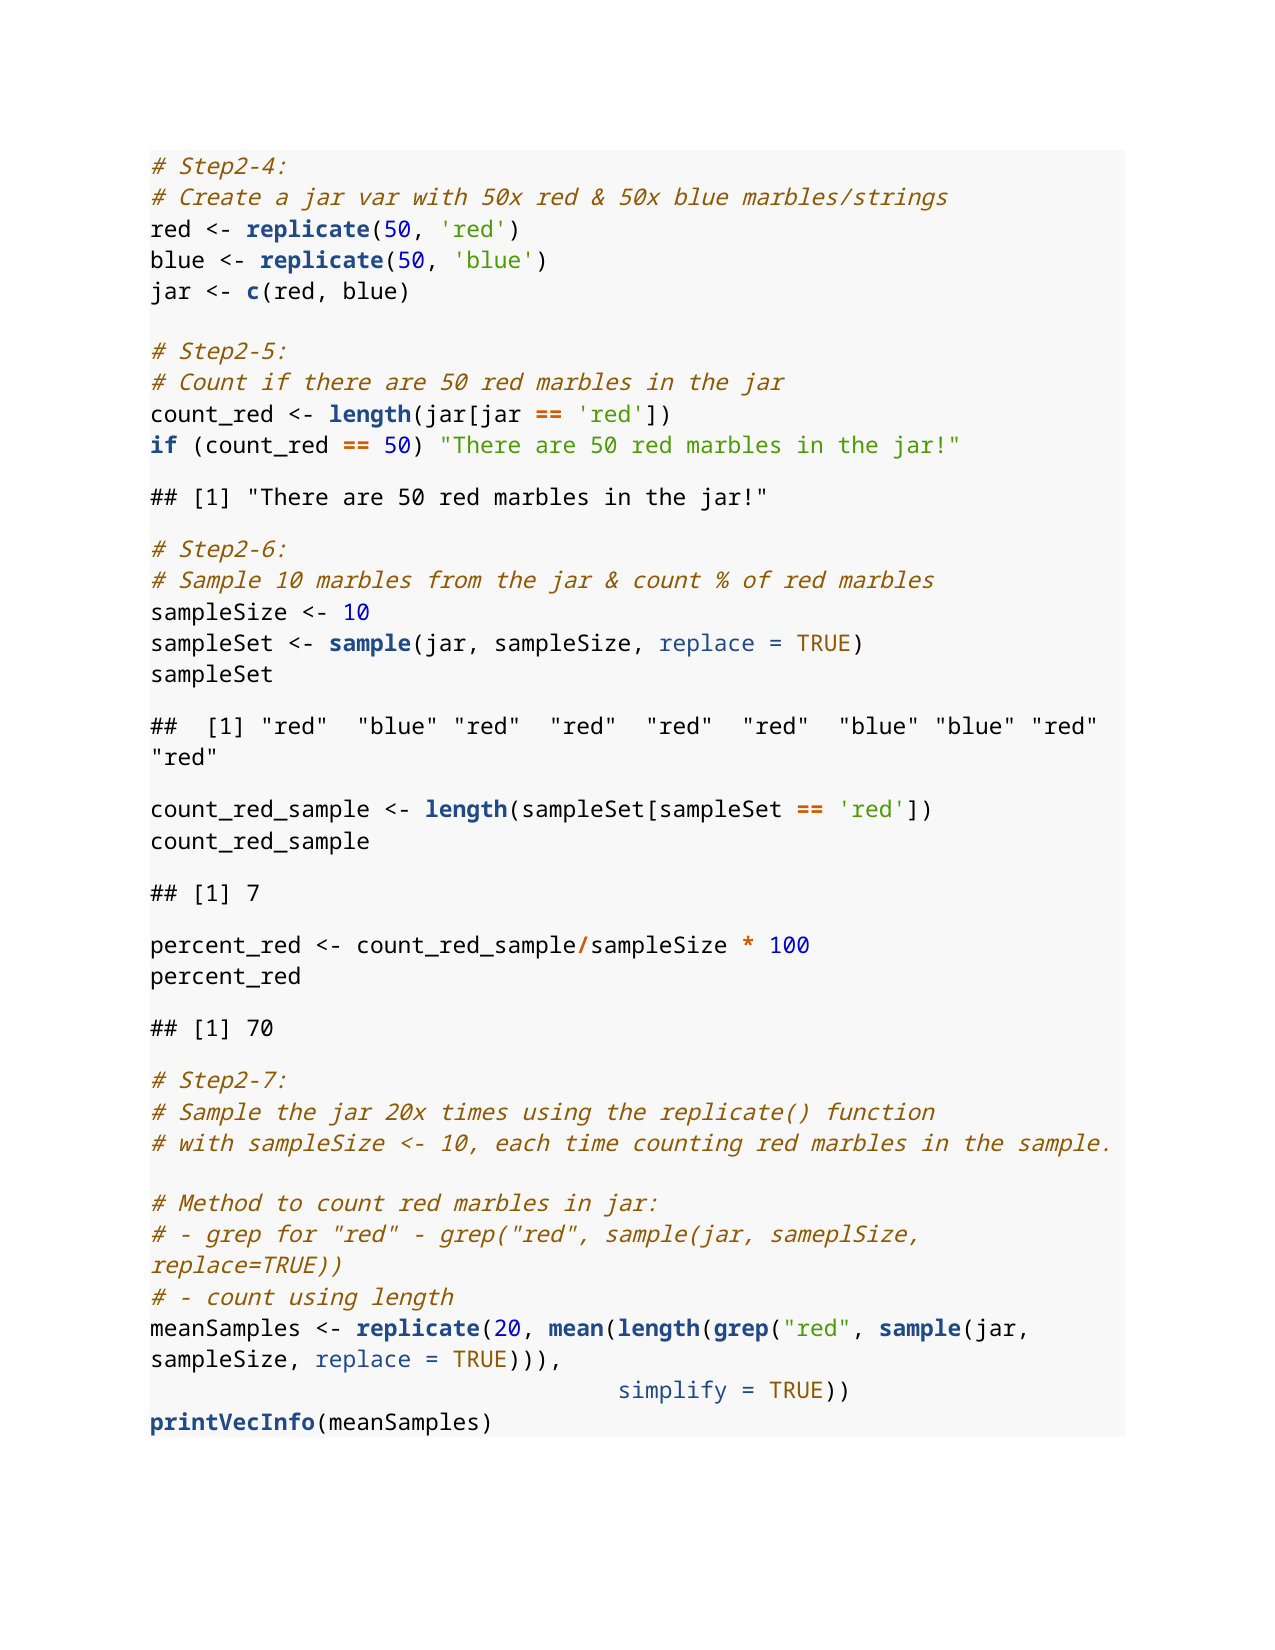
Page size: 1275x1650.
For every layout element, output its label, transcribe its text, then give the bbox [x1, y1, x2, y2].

text ## [1] 70 [150, 1012, 1125, 1043]
text # Step2-7: # Sample the jar 20x times using the replicate() function # with sampleSize <- 10, each time counting red marbles in the sample. # Method to count red marbles in jar: # - grep for "red" - grep("red", sample(jar, sameplSize, replace=TRUE)) # - count using length meanSamples <- replicate(20, mean(length(grep("red", sample(jar, sampleSize, replace = TRUE))), simplify = TRUE)) printVecInfo(meanSamples) [150, 1064, 1125, 1437]
text ## [1] "There are 50 red marbles in the jar!" [150, 481, 1125, 512]
text ## [1] "red" "blue" "red" "red" "red" "red" "blue" "blue" "red" "red" [150, 710, 1125, 772]
text # Step2-4: # Create a jar var with 50x red & 50x blue marbles/strings red <- replicate(50, 'red') blue <- replicate(50, 'blue') jar <- c(red, blue) # Step2-5: # Count if there are 50 red marbles in the jar count_red <- length(jar[jar == 'red']) if (count_red == 50) "There are 50 red marbles in the jar!" [150, 150, 1125, 460]
text ## [1] 7 [150, 877, 1125, 908]
text # Step2-6: # Sample 10 marbles from the jar & count % of red marbles sampleSize <- 10 sampleSet <- sample(jar, sampleSize, replace = TRUE) sampleSet [274, 533, 1125, 689]
text count_red_sample <- length(sampleSet[sampleSet == 'red']) count_red_sample [150, 793, 1125, 856]
text percent_red <- count_red_sample/sampleSize * 100 percent_red [301, 929, 1125, 991]
